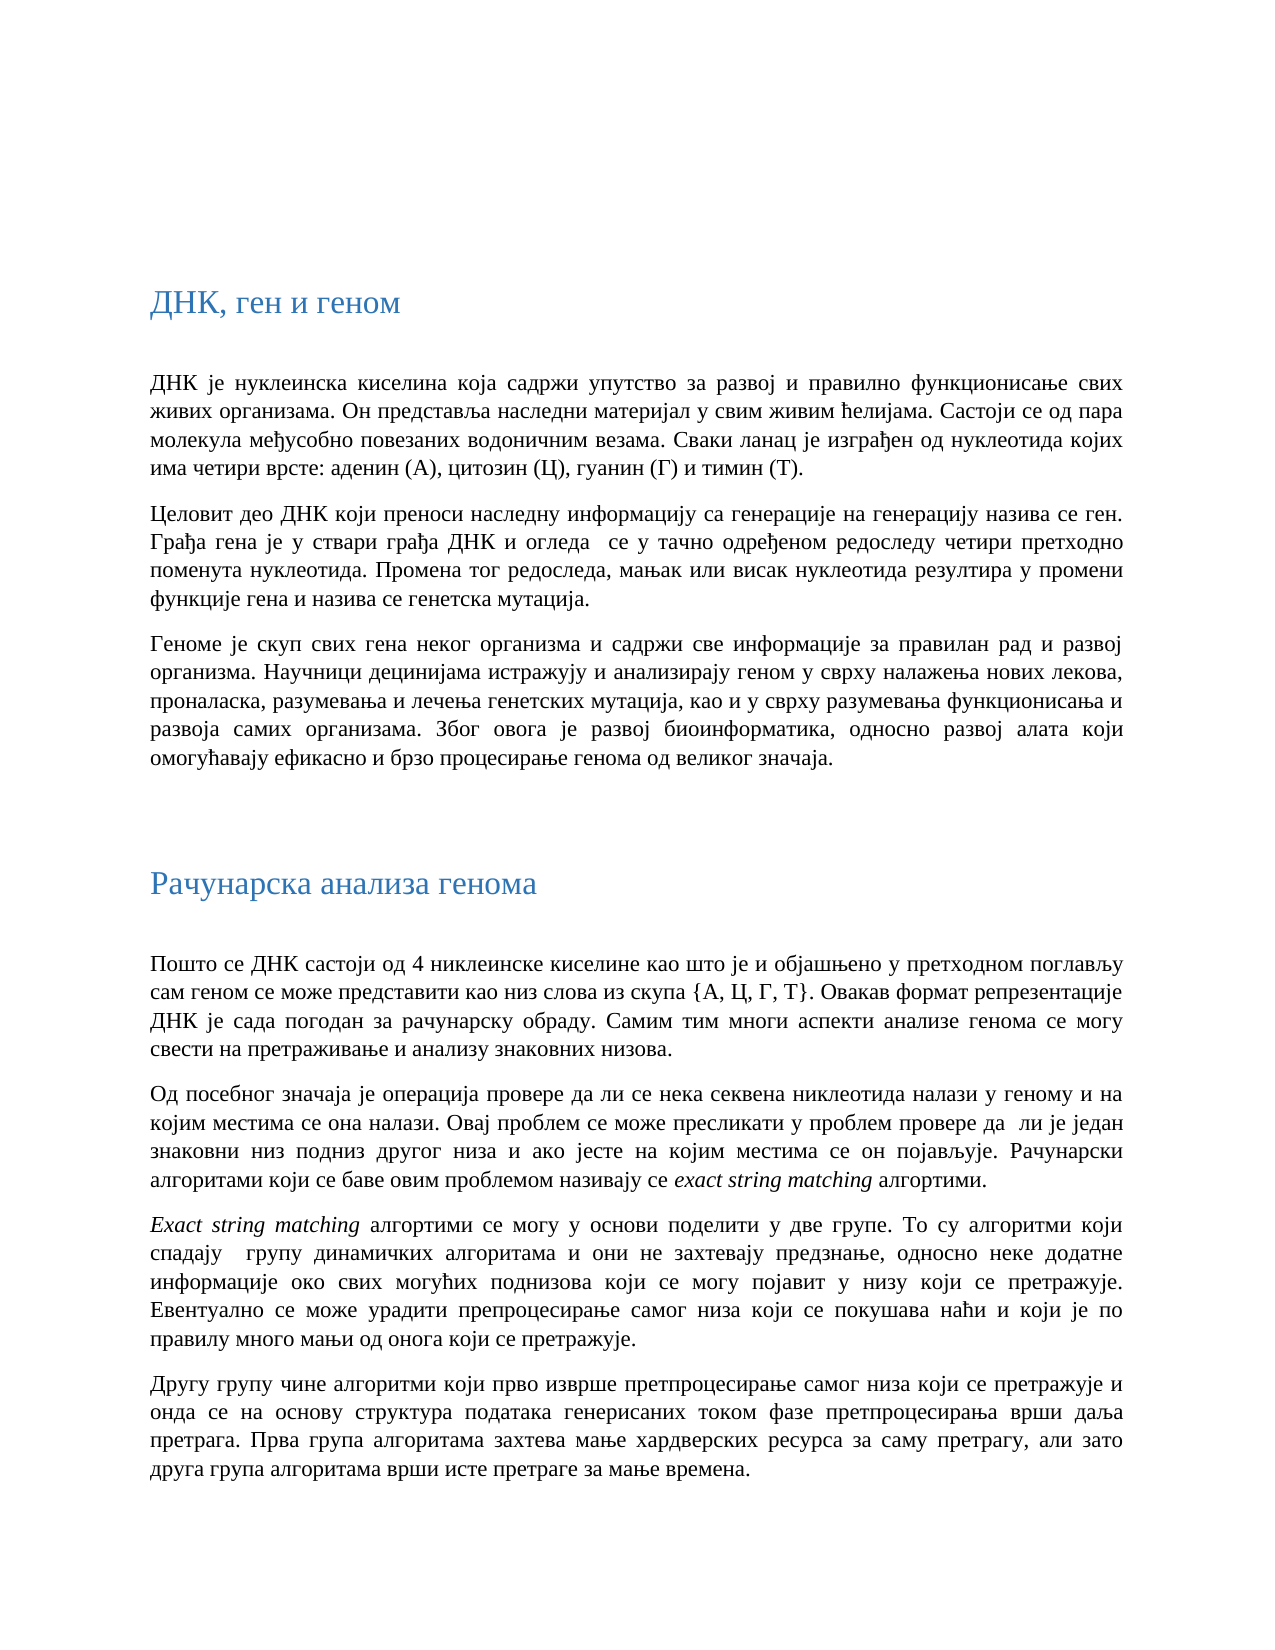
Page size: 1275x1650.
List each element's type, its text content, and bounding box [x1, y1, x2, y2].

text Геноме је скуп свих гена неког организма и садржи све информације за правилан рад и развој организма. Научници децинијама истражују и анализирају геном у сврху налажења нових лекова, проналаска, разумевања и лечења генетских мутација, као и у сврху разумевања функционисања и развоја самих организама. Због овога је развој биоинформатика, односно развој алата који омогућавају ефикасно и брзо процесирање генома од великог значаја. [150, 630, 1125, 770]
text Пошто се ДНК састоји од 4 никлеинске киселине као што је и објашњено у претходном поглављу сам геном се може представити као низ слова из скупа {А, Ц, Г, Т}. Овакав формат репрезентације ДНК је сада погодан за рачунарску обраду. Самим тим многи аспекти анализе генома се могу свести на претраживање и анализу знаковних низова. [150, 950, 1125, 1062]
text Другу групу чине алгоритми који прво изврше претпроцесирање самог низа који се претражује и онда се на основу структура података генерисаних током фазе претпроцесирања врши даља претрага. Прва група алгоритама захтева мање хардверских ресурса за саму претрагу, али зато друга група алгоритама врши исте претраге за мање времена. [150, 1370, 1125, 1481]
text Од посебног значаја је операција провере да ли се нека секвена никлеотида налази у геному и на којим местима се она налази. Овај проблем се може пресликати у проблем провере да ли је један знаковни низ подниз другог низа и ако јесте на којим местима се он појављује. Рачунарски алгоритами који се баве овим проблемом називају се exact string matching алгортими. [150, 1080, 1125, 1192]
subtitle ДНК, ген и геном [150, 283, 1125, 321]
text Еxact string matching алгортими се могу у основи поделити у две групе. То су алгоритми који спадају групу динамичких алгоритама и они не захтевају предзнање, односно неке додатне информације око свих могућих поднизова који се могу појавит у низу који се претражује. Евентуално се може урадити препроцесирање самог низа који се покушава наћи и који је по правилу много мањи од онога који се претражује. [150, 1211, 1125, 1351]
text ДНК је нуклеинска киселина која садржи упутство за развој и правилно функционисање свих живих организама. Он представља наследни материјал у свим живим ћелијама. Састоји се од пара молекула међусобно повезаних водоничним везама. Сваки ланац је изграђен од нуклеотида којих има четири врсте: аденин (А), цитозин (Ц), гуанин (Г) и тимин (Т). [150, 369, 1125, 481]
text Целовит део ДНК који преноси наследну информацију са генерације на генерацију назива се ген. Грађа гена је у ствари грађа ДНК и огледа се у тачно одређеном редоследу четири претходно поменута нуклеотида. Промена тог редоследа, мањак или висак нуклеотида резултира у промени функције гена и назива се генетска мутација. [150, 499, 1125, 611]
subtitle Рачунарска анализа генома [150, 863, 1125, 902]
